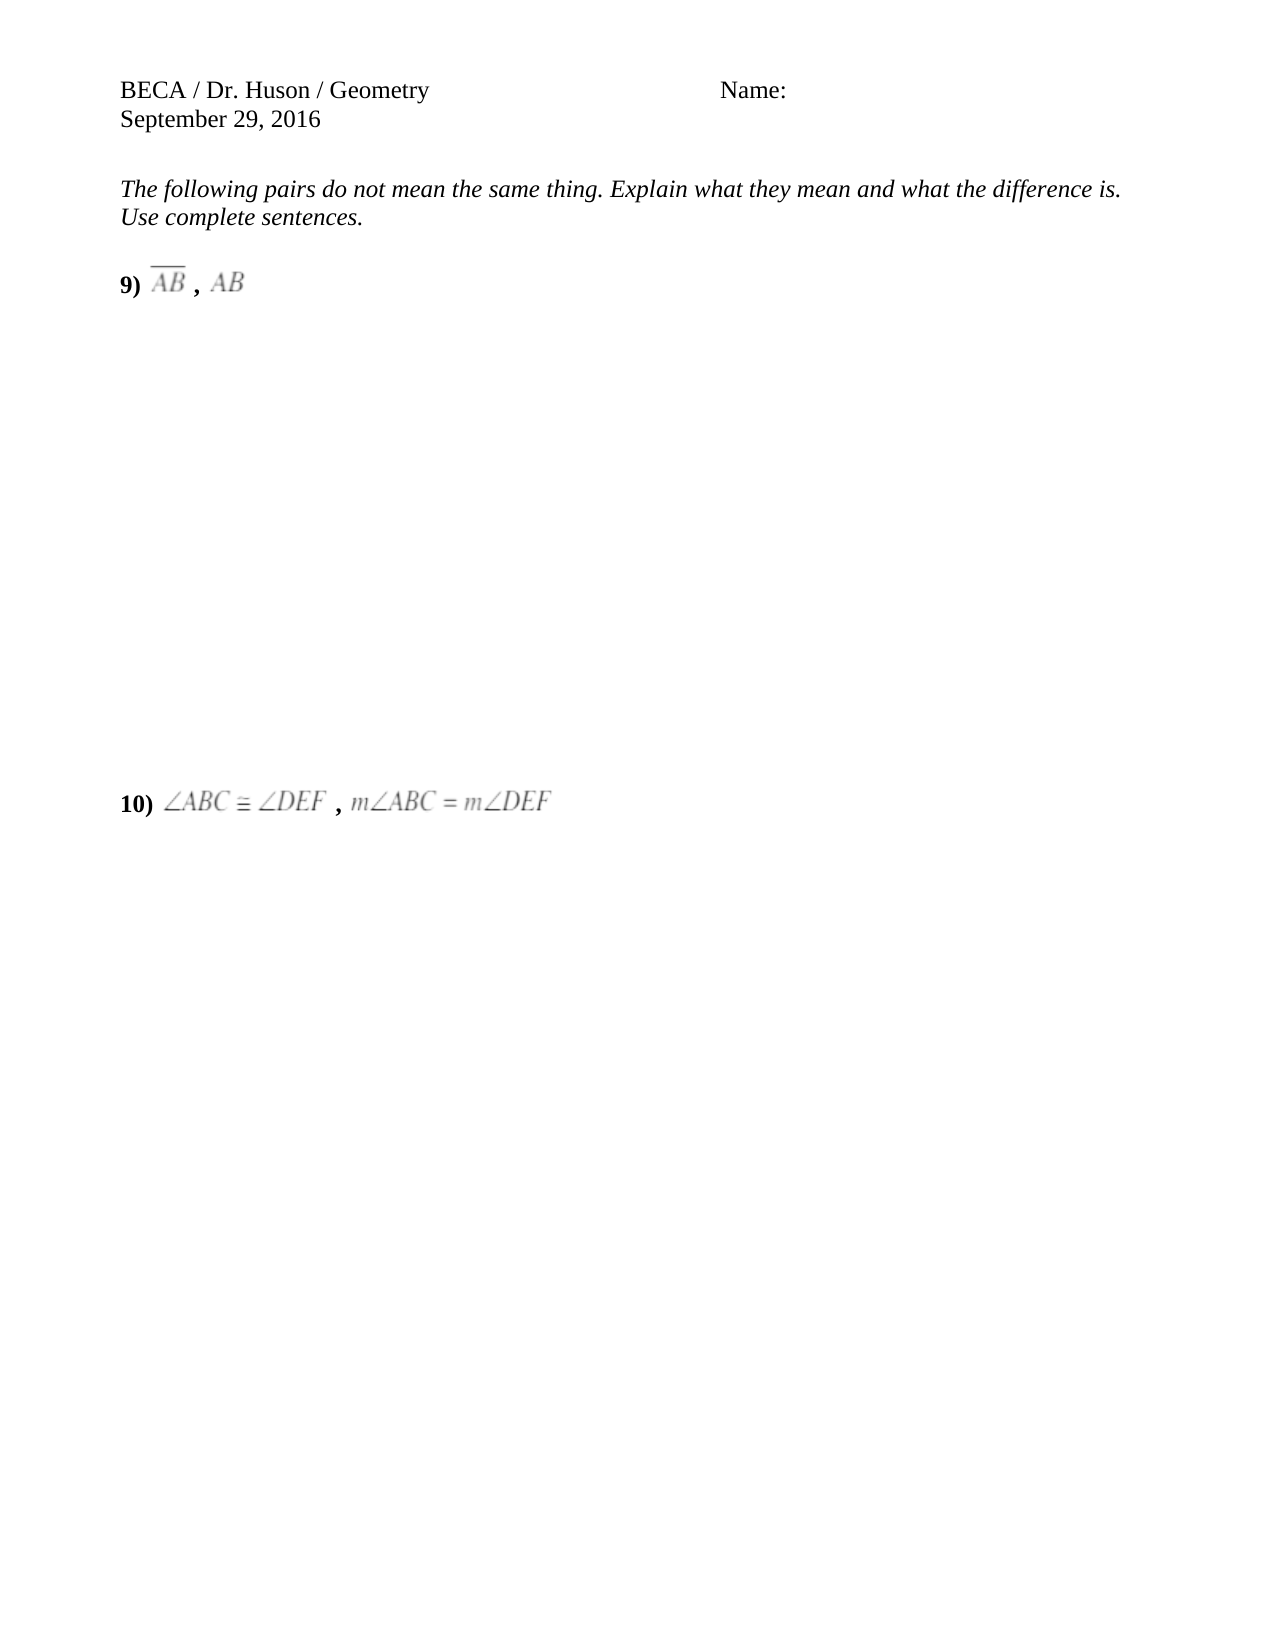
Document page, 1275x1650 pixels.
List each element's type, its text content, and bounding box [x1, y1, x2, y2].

text 10) , [120, 787, 1155, 818]
text The following pairs do not mean the same thing. Explain what they mean and what the difference is. Use complete sentences. [120, 174, 1155, 231]
text 9) , [120, 260, 1155, 299]
